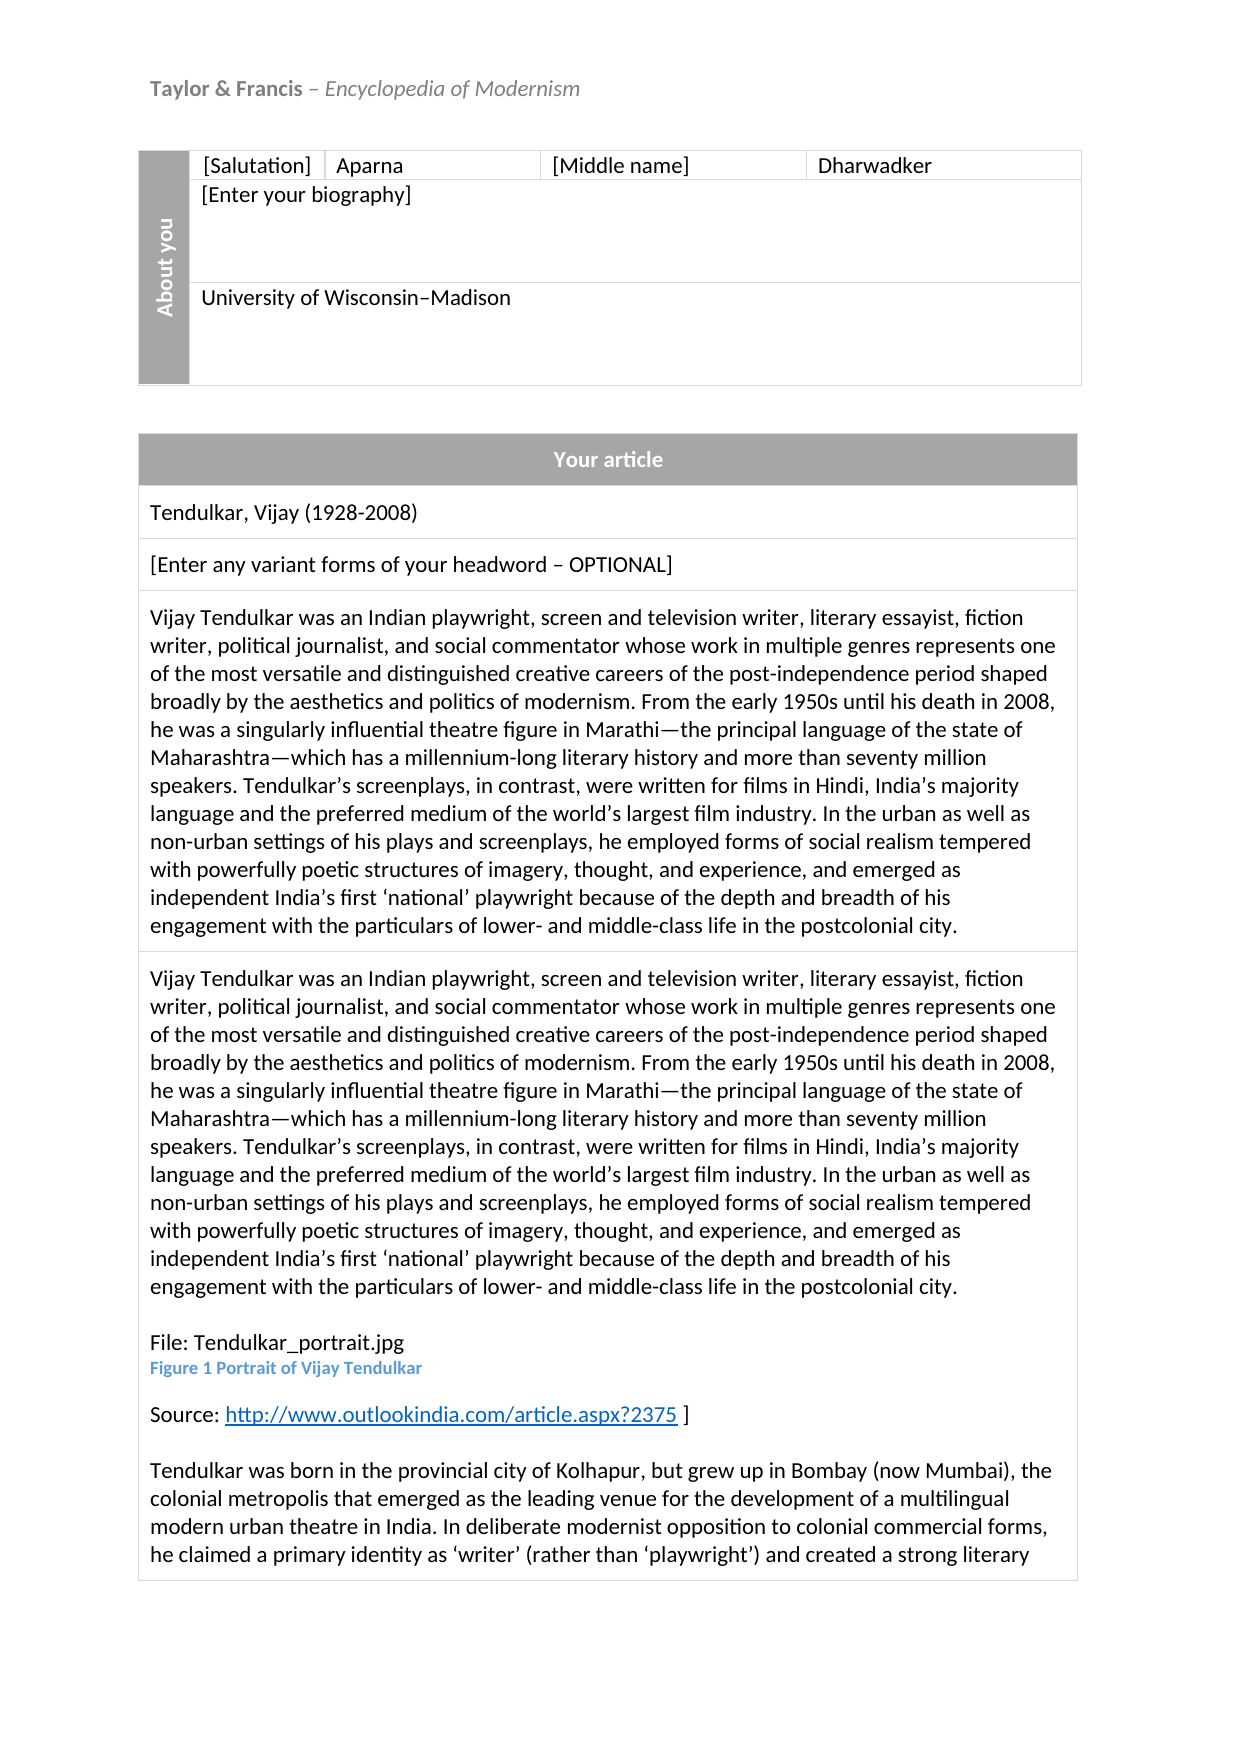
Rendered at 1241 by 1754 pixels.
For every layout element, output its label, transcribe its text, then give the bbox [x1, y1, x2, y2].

table_header Your article [139, 434, 1077, 485]
table_header About you [139, 151, 189, 384]
